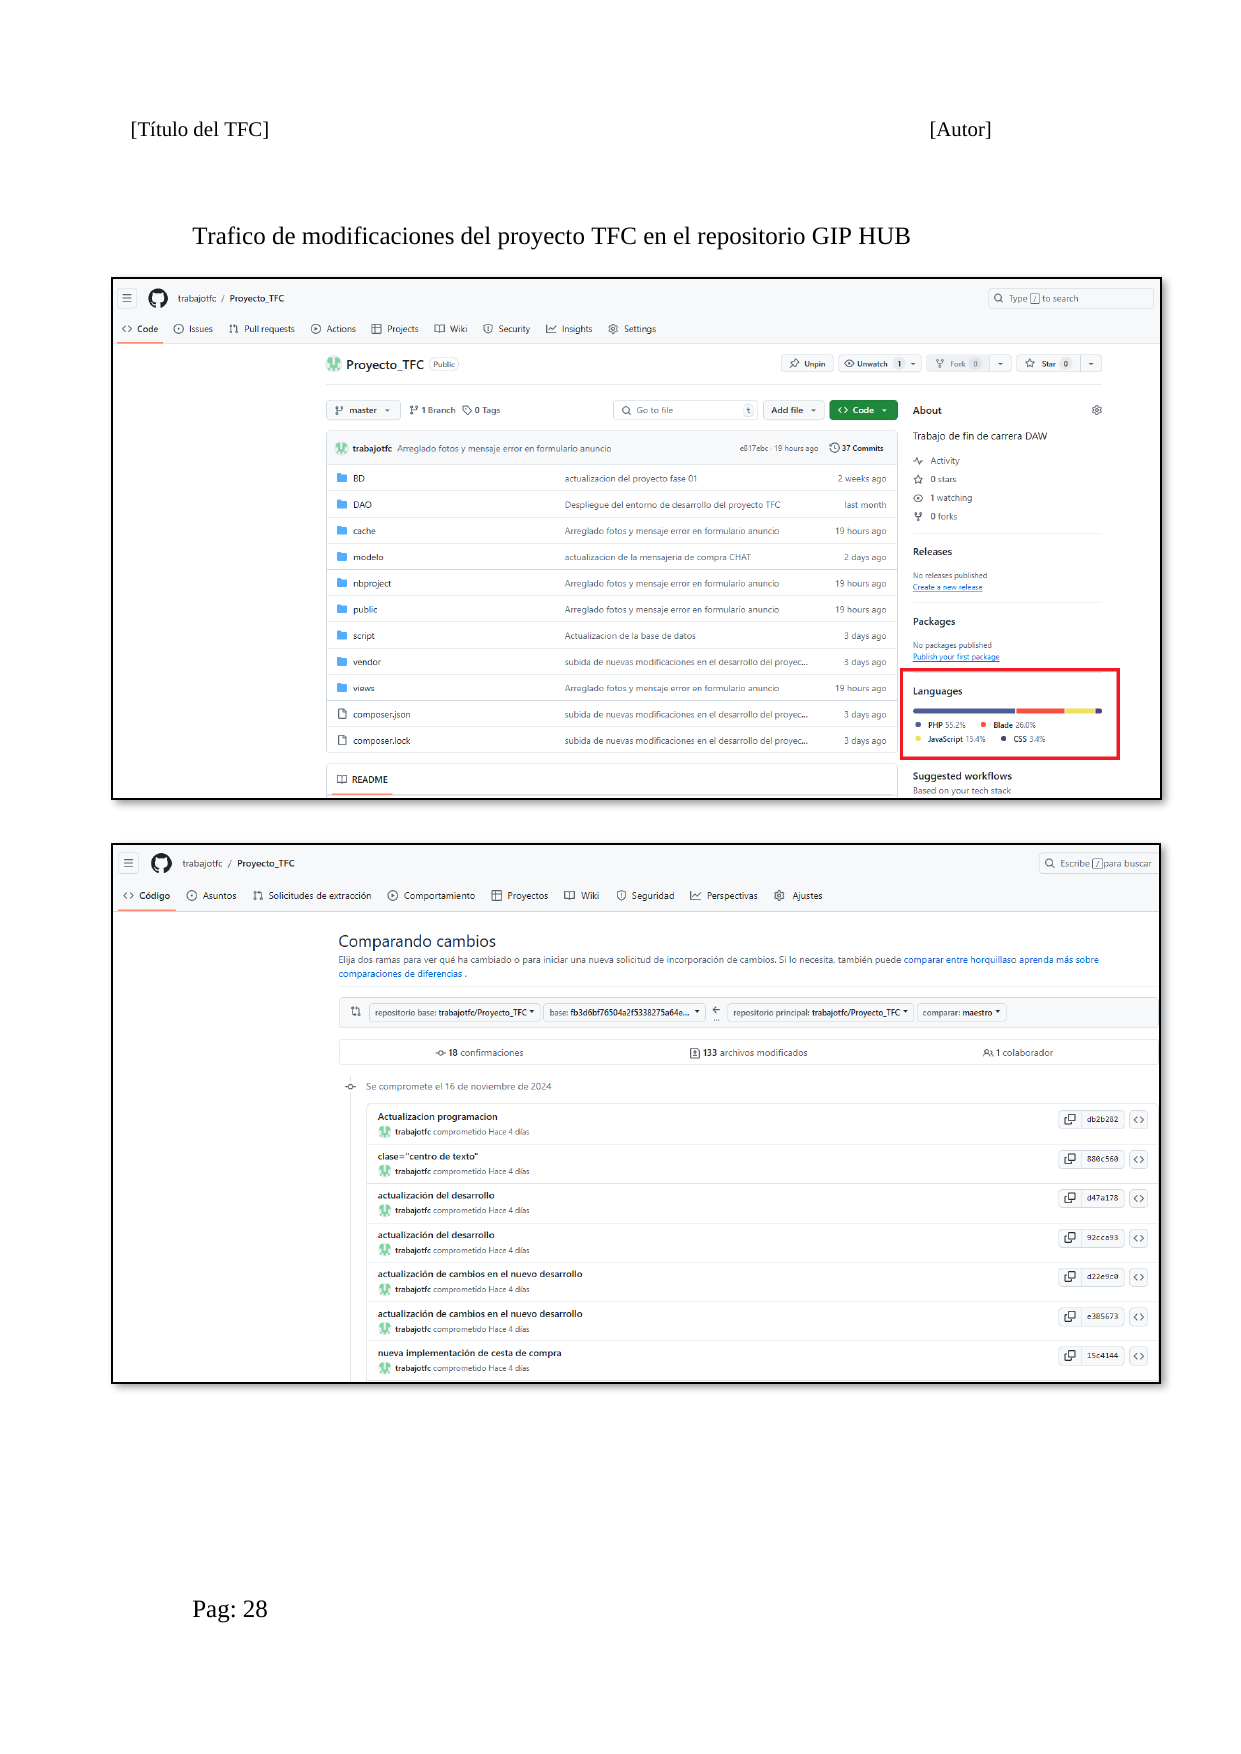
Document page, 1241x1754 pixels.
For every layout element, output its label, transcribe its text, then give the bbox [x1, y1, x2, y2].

picture [113, 845, 1159, 1382]
picture [113, 279, 1160, 798]
text Trafico de modificaciones del proyecto TFC en el repositorio GIP HUB [118, 221, 1167, 250]
